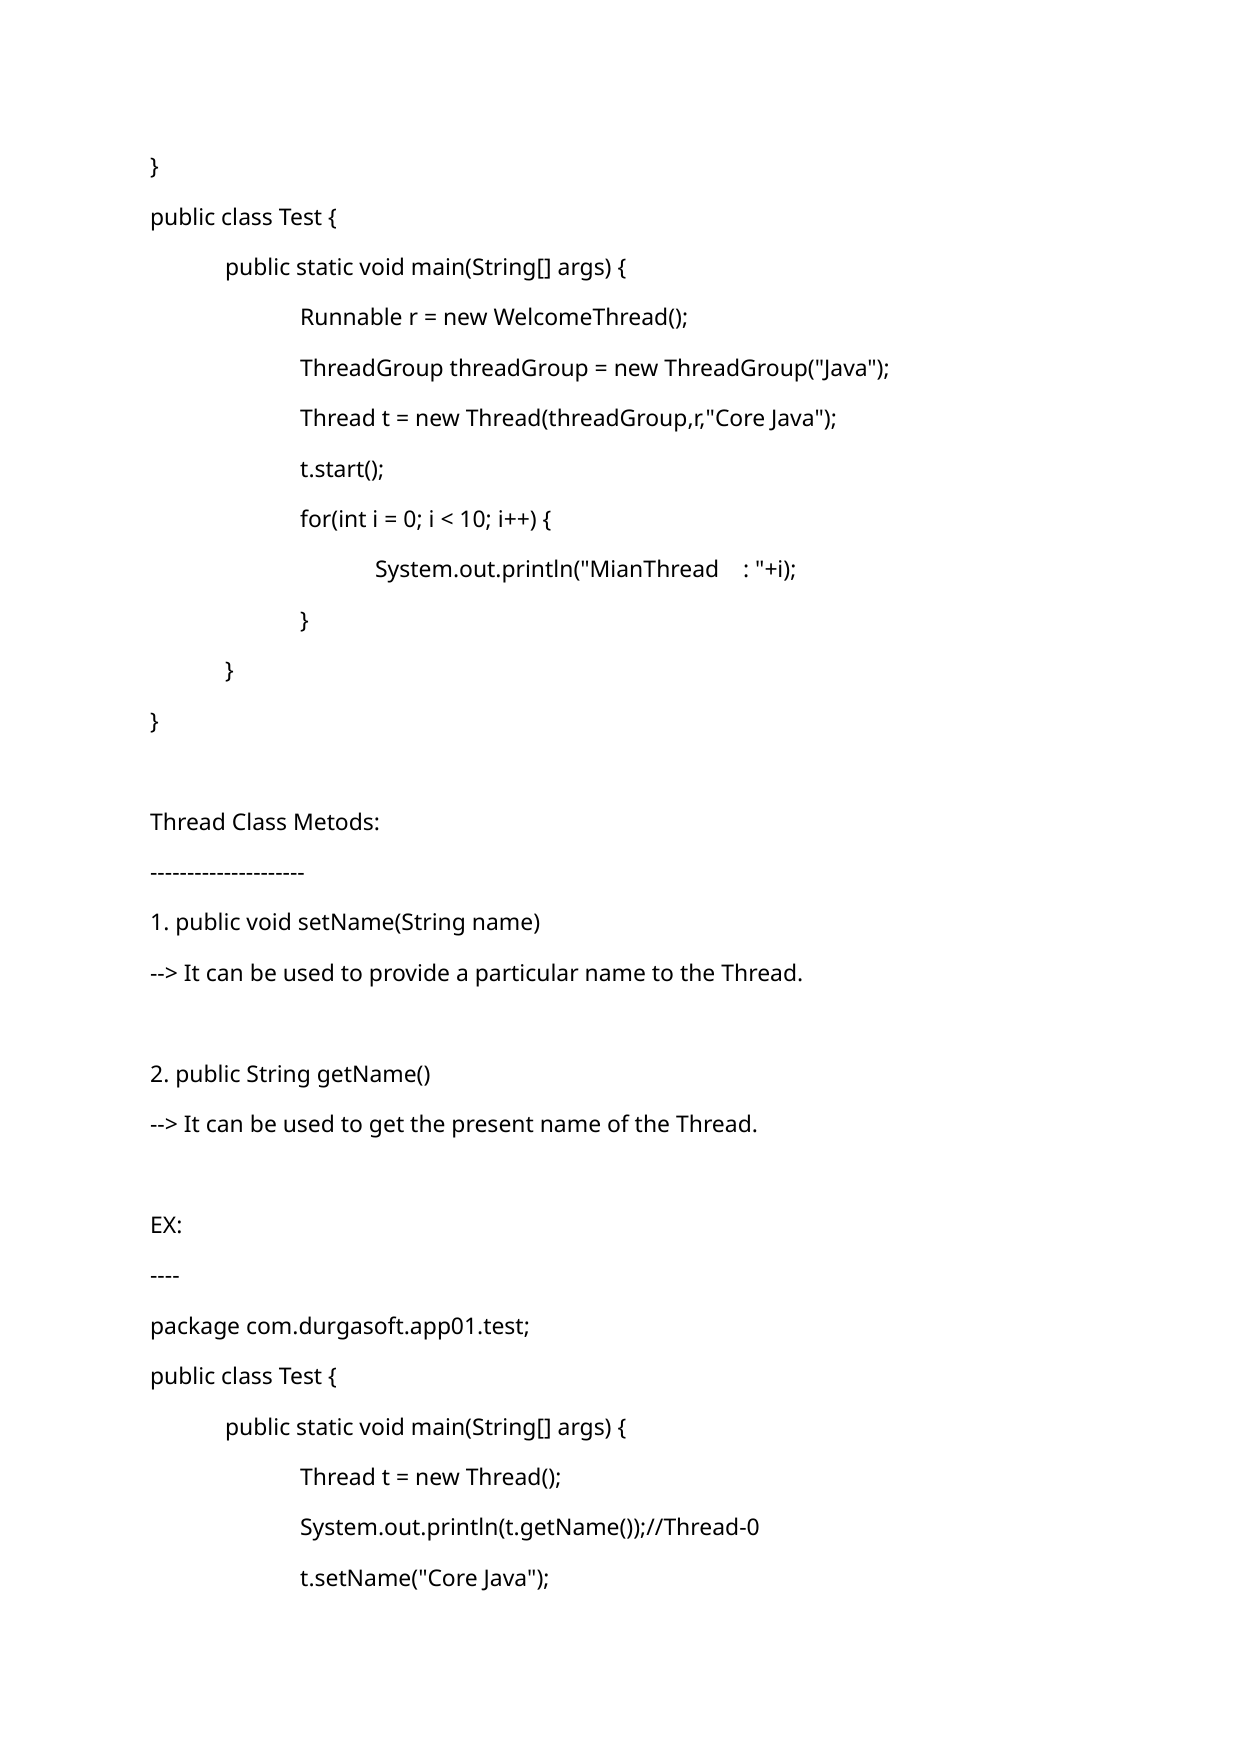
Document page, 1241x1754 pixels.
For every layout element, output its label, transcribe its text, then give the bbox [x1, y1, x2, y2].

text --> It can be used to get the present name of the Thread. [150, 1108, 1090, 1139]
text --> It can be used to provide a particular name to the Thread. [150, 957, 1090, 988]
text ThreadGroup threadGroup = new ThreadGroup("Java"); [150, 352, 1090, 383]
text System.out.println("MianThread : "+i); [150, 553, 1090, 584]
text t.start(); [150, 452, 1090, 484]
text } [150, 604, 1090, 635]
text ---- [150, 1259, 1090, 1290]
text t.setName("Core Java"); [150, 1562, 1090, 1593]
text } [150, 150, 1090, 181]
text Thread t = new Thread(threadGroup,r,"Core Java"); [150, 402, 1090, 433]
text Runnable r = new WelcomeThread(); [150, 301, 1090, 332]
text public class Test { [150, 1360, 1090, 1391]
text for(int i = 0; i < 10; i++) { [150, 503, 1090, 534]
text } [150, 654, 1090, 685]
text public static void main(String[] args) { [150, 1410, 1090, 1442]
text public class Test { [150, 200, 1090, 232]
text System.out.println(t.getName());//Thread-0 [150, 1511, 1090, 1542]
text EX: [150, 1209, 1090, 1240]
text 2. public String getName() [150, 1057, 1090, 1089]
text 1. public void setName(String name) [150, 906, 1090, 937]
text --------------------- [150, 856, 1090, 887]
text Thread Class Metods: [150, 805, 1090, 837]
text public static void main(String[] args) { [150, 251, 1090, 282]
text package com.durgasoft.app01.test; [150, 1309, 1090, 1341]
text } [150, 704, 1090, 736]
text Thread t = new Thread(); [150, 1461, 1090, 1492]
